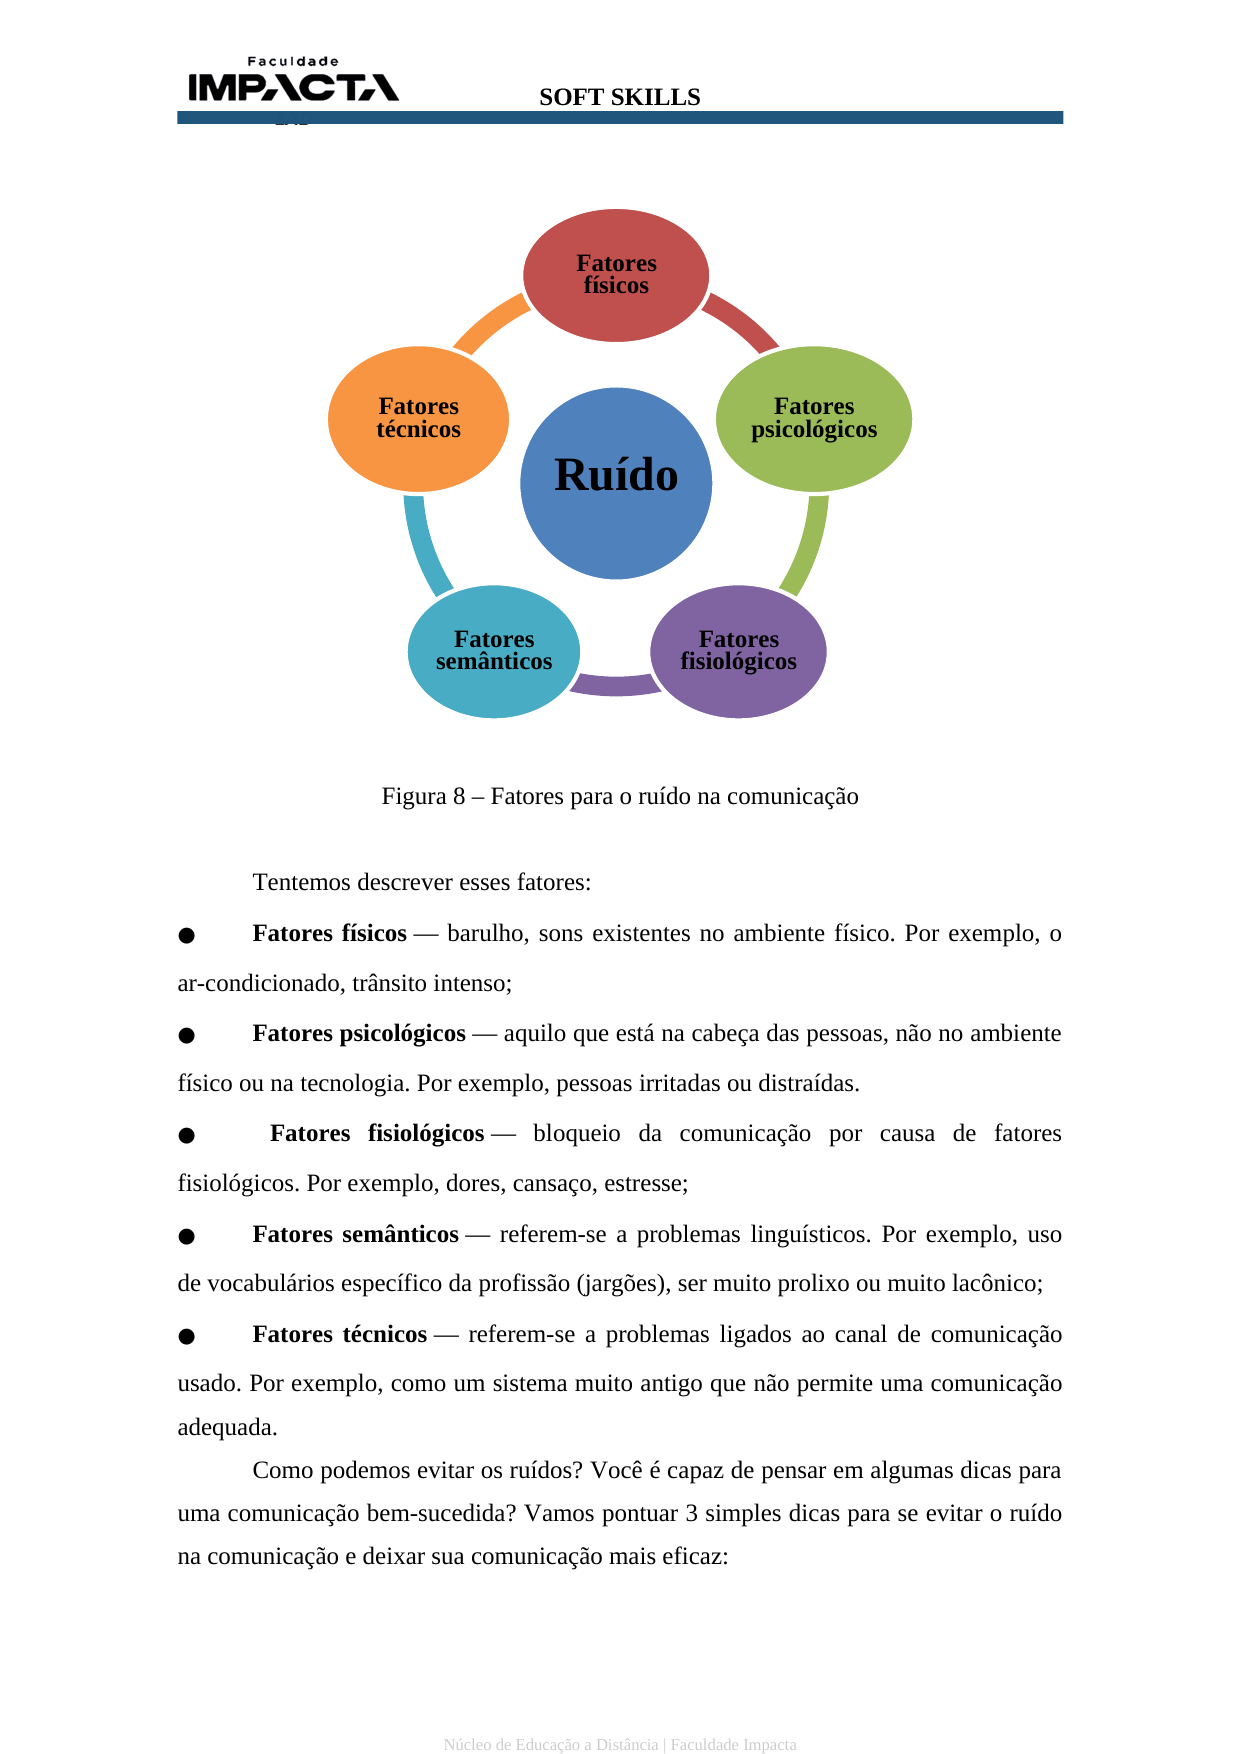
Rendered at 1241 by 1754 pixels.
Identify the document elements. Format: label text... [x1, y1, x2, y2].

list Fatores semânticos — referem-se a problemas linguísticos. Por exemplo, uso de vocabulários específico da profissão (jargões), ser muito prolixo ou muito lacônico; [177, 1211, 1063, 1297]
text Como podemos evitar os ruídos? Você é capaz de pensar em algumas dicas para uma comunicação bem-sucedida? Vamos pontuar 3 simples dicas para se evitar o ruído na comunicação e deixar sua comunicação mais eficaz: [177, 1455, 1063, 1570]
list Fatores técnicos — referem-se a problemas ligados ao canal de comunicação usado. Por exemplo, como um sistema muito antigo que não permite uma comunicação adequada. [177, 1311, 1063, 1440]
list Fatores físicos — barulho, sons existentes no ambiente físico. Por exemplo, o ar-condicionado, trânsito intenso; [177, 911, 1063, 996]
list Fatores psicológicos — aquilo que está na cabeça das pessoas, não no ambiente físico ou na tecnologia. Por exemplo, pessoas irritadas ou distraídas. [177, 1011, 1063, 1097]
text Tentemos descrever esses fatores: [177, 867, 1063, 896]
text Figura 8 – Fatores para o ruído na comunicação [177, 781, 1063, 810]
list Fatores fisiológicos — bloqueio da comunicação por causa de fatores fisiológicos. Por exemplo, dores, cansaço, estresse; [177, 1111, 1063, 1197]
picture [177, 48, 1064, 134]
